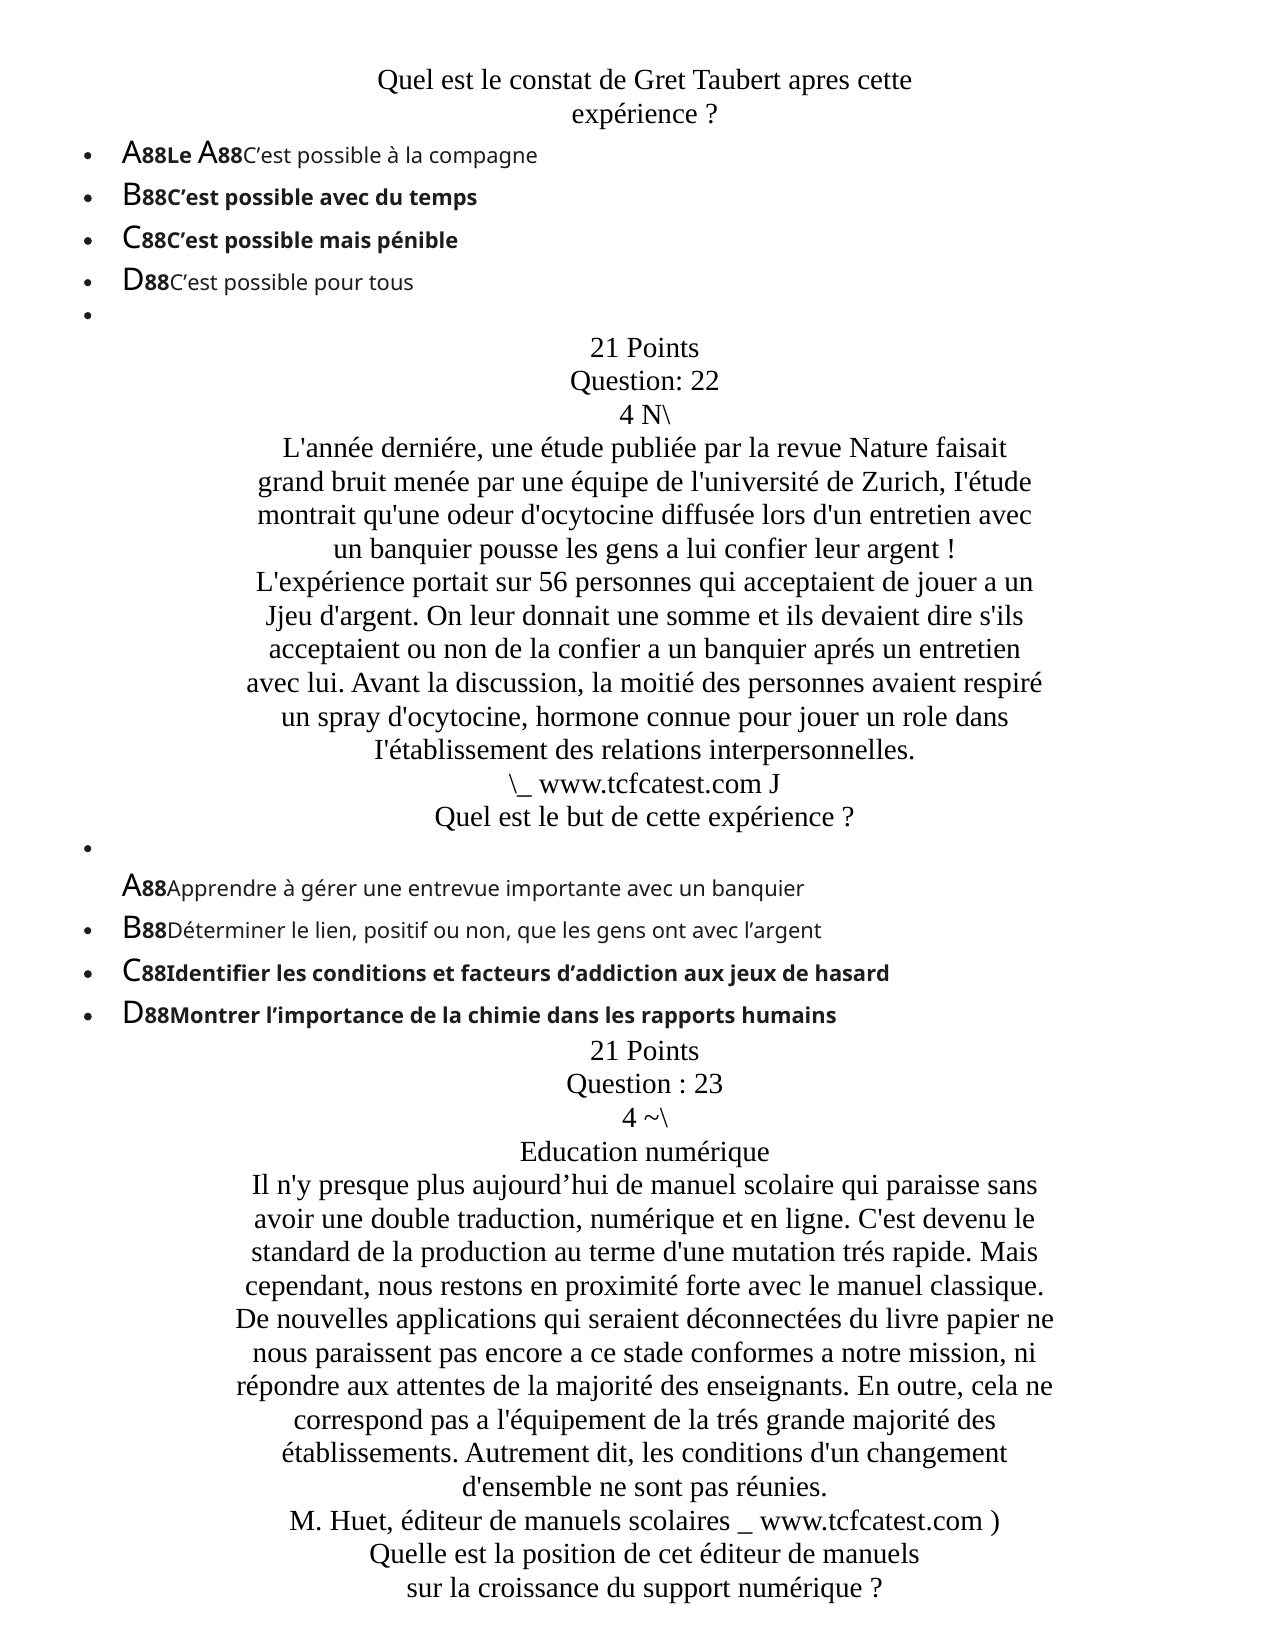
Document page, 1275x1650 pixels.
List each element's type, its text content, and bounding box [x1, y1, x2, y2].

text un banquier pousse les gens a lui confier leur argent ! [47, 531, 1243, 564]
text acceptaient ou non de la confier a un banquier aprés un entretien [47, 632, 1243, 665]
text L'année derniére, une étude publiée par la revue Nature faisait [47, 430, 1243, 464]
text De nouvelles applications qui seraient déconnectées du livre papier ne [47, 1301, 1243, 1335]
text montrait qu'une odeur d'ocytocine diffusée lors d'un entretien avec [47, 497, 1243, 531]
text Education numérique [47, 1134, 1243, 1167]
list A88Le A88C’est possible à la compagne [84, 129, 1243, 172]
text Quelle est la position de cet éditeur de manuels [47, 1536, 1243, 1570]
text Jjeu d'argent. On leur donnait une somme et ils devaient dire s'ils [47, 598, 1243, 632]
text Quel est le but de cette expérience ? [47, 799, 1243, 833]
text expérience ? [47, 96, 1243, 129]
text un spray d'ocytocine, hormone connue pour jouer un role dans [47, 699, 1243, 732]
list D88C’est possible pour tous [84, 257, 1243, 300]
text Question : 23 [47, 1067, 1243, 1100]
text cependant, nous restons en proximité forte avec le manuel classique. [47, 1268, 1243, 1301]
text M. Huet, éditeur de manuels scolaires _ www.tcfcatest.com ) [47, 1503, 1243, 1536]
text répondre aux attentes de la majorité des enseignants. En outre, cela ne [47, 1368, 1243, 1402]
text correspond pas a l'équipement de la trés grande majorité des [47, 1402, 1243, 1436]
list B88Déterminer le lien, positif ou non, que les gens ont avec l’argent [84, 905, 1243, 948]
list C88Identifier les conditions et facteurs d’addiction aux jeux de hasard [84, 948, 1243, 991]
text I'établissement des relations interpersonnelles. [47, 732, 1243, 766]
list A88Apprendre à gérer une entrevue importante avec un banquier [84, 833, 1243, 905]
text nous paraissent pas encore a ce stade conformes a notre mission, ni [47, 1335, 1243, 1368]
text sur la croissance du support numérique ? [47, 1570, 1243, 1603]
text 21 Points [47, 330, 1243, 363]
text standard de la production au terme d'une mutation trés rapide. Mais [47, 1234, 1243, 1268]
text d'ensemble ne sont pas réunies. [47, 1469, 1243, 1503]
text 4 ~\ [47, 1100, 1243, 1134]
text L'expérience portait sur 56 personnes qui acceptaient de jouer a un [47, 564, 1243, 598]
text Il n'y presque plus aujourd’hui de manuel scolaire qui paraisse sans [47, 1167, 1243, 1201]
list C88C’est possible mais pénible [84, 215, 1243, 257]
list B88C’est possible avec du temps [84, 172, 1243, 215]
text Question: 22 [47, 363, 1243, 397]
text avec lui. Avant la discussion, la moitié des personnes avaient respiré [47, 665, 1243, 699]
text avoir une double traduction, numérique et en ligne. C'est devenu le [47, 1201, 1243, 1234]
text établissements. Autrement dit, les conditions d'un changement [47, 1436, 1243, 1469]
text grand bruit menée par une équipe de l'université de Zurich, I'étude [47, 464, 1243, 497]
text 4 N\ [47, 397, 1243, 430]
text 21 Points [47, 1033, 1243, 1067]
text \_ www.tcfcatest.com J [47, 766, 1243, 799]
list D88Montrer l’importance de la chimie dans les rapports humains [84, 991, 1243, 1033]
text Quel est le constat de Gret Taubert apres cette [47, 62, 1243, 96]
